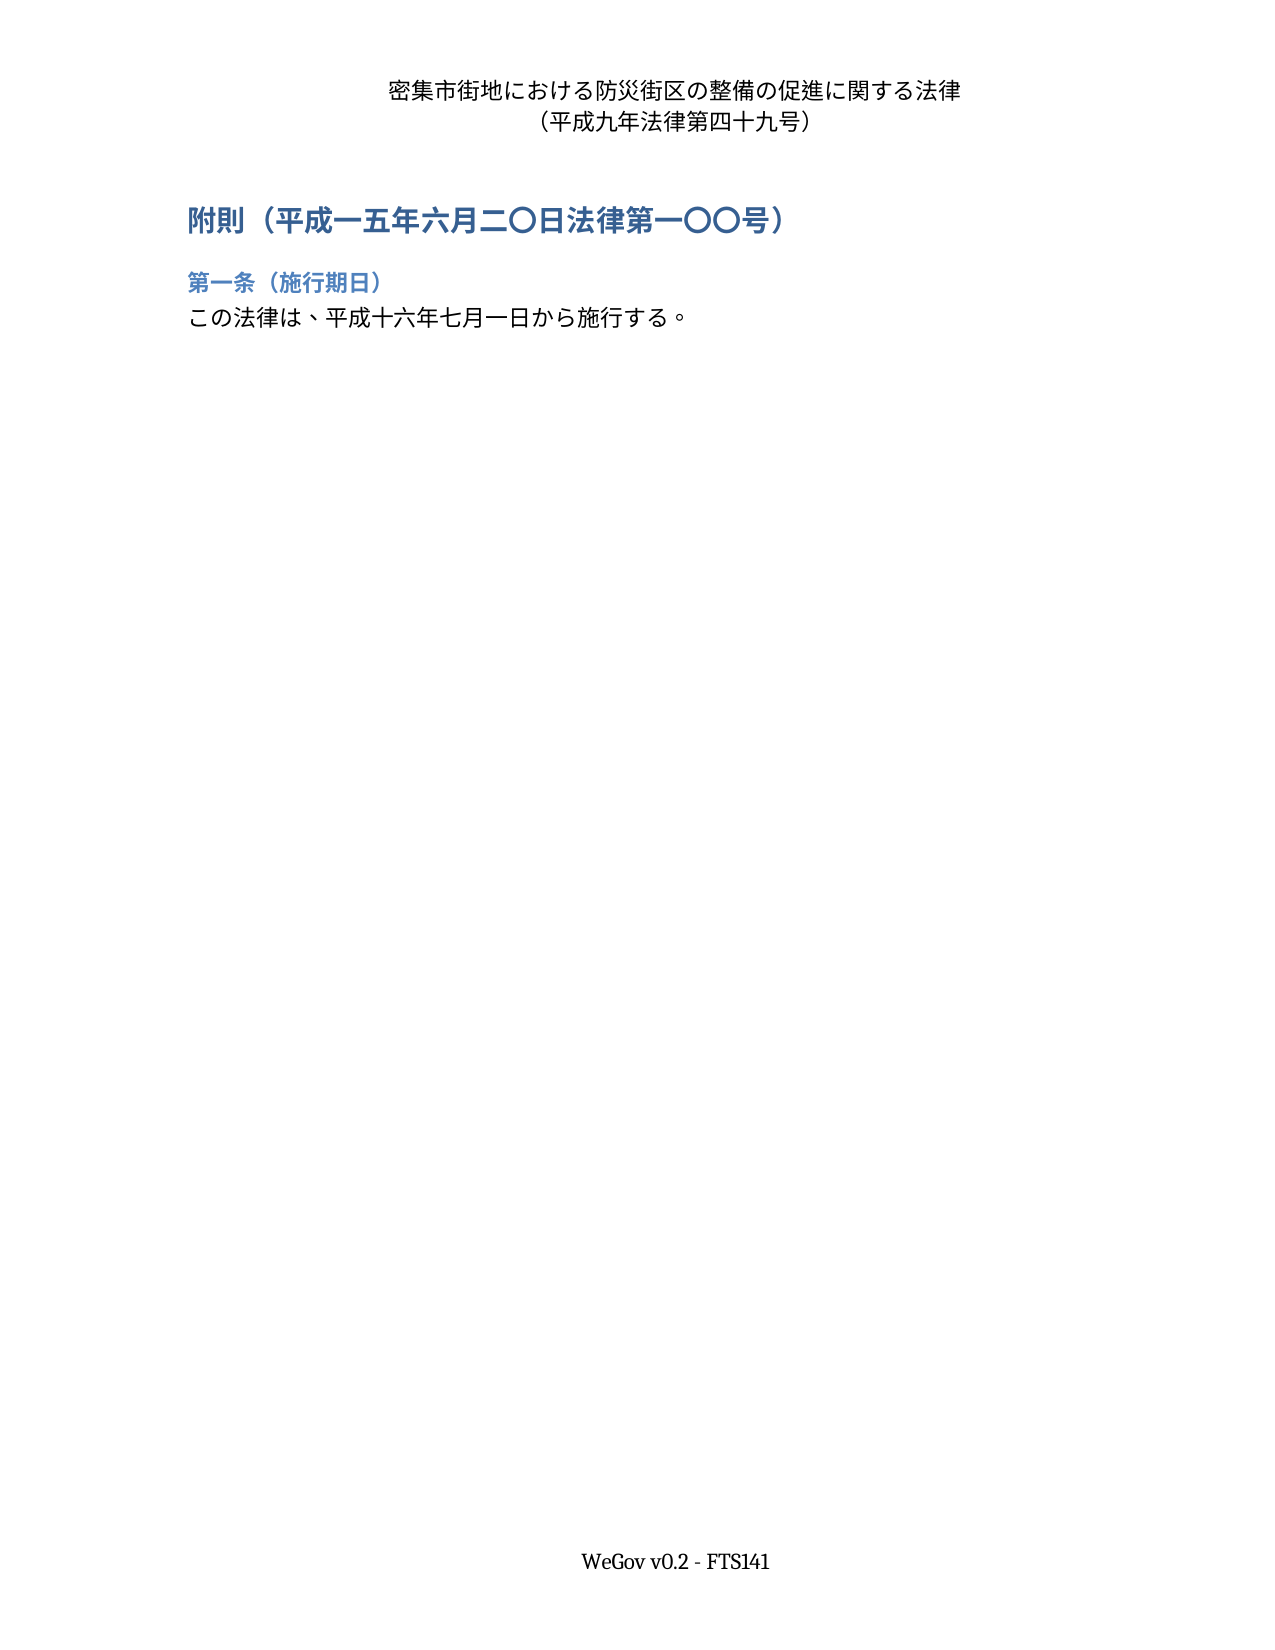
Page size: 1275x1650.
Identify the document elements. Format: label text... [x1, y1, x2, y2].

subtitle 附則（平成一五年六月二〇日法律第一〇〇号） [187, 200, 1087, 240]
text この法律は、平成十六年七月一日から施行する。 [187, 302, 1087, 334]
subtitle 第一条（施行期日） [187, 266, 1087, 298]
